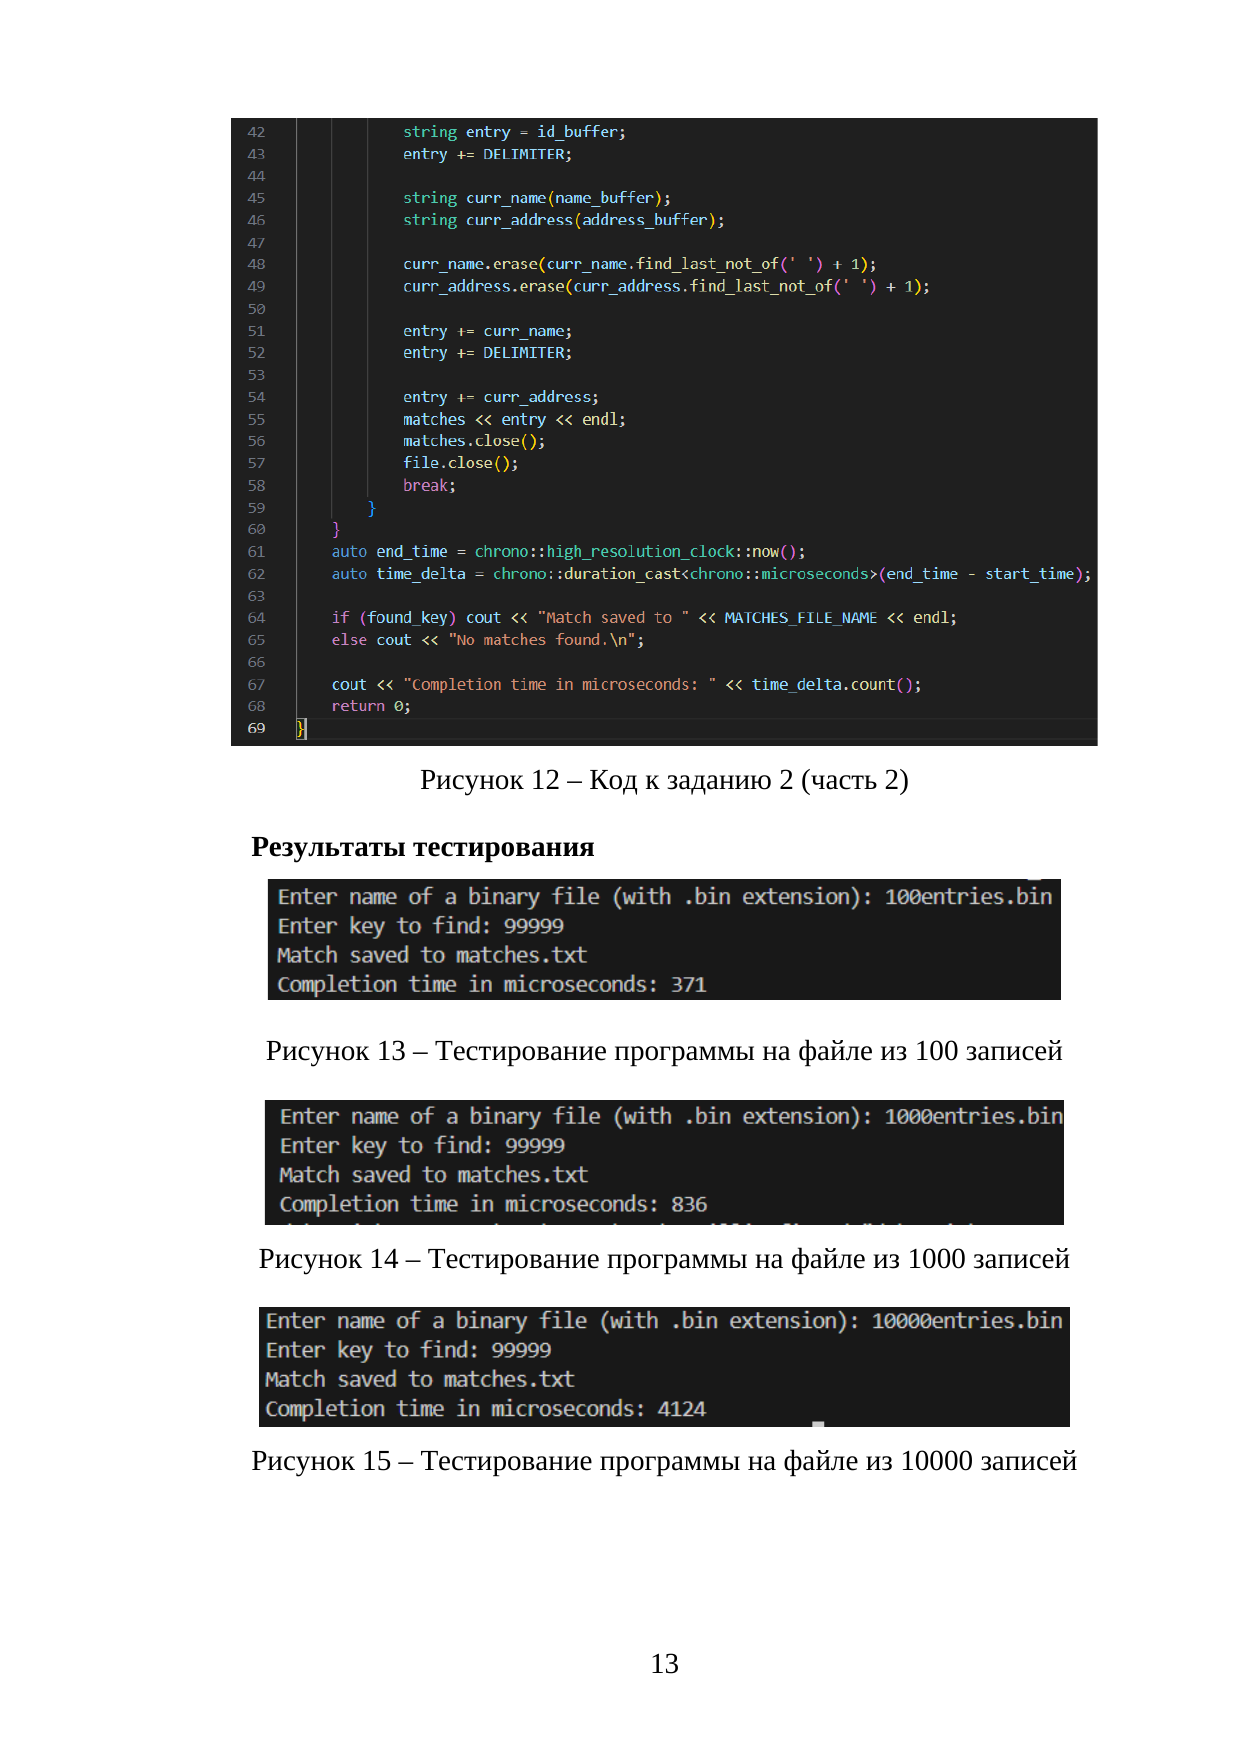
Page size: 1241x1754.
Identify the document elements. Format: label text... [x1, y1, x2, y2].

text Рисунок 12 – Код к заданию 2 (часть 2) [177, 762, 1152, 796]
subtitle Результаты тестирования [177, 829, 1152, 863]
text Рисунок 13 – Тестирование программы на файле из 100 записей [177, 1033, 1152, 1067]
picture [259, 1307, 1070, 1427]
picture [267, 879, 1061, 1000]
picture [231, 118, 1098, 746]
picture [264, 1100, 1064, 1225]
